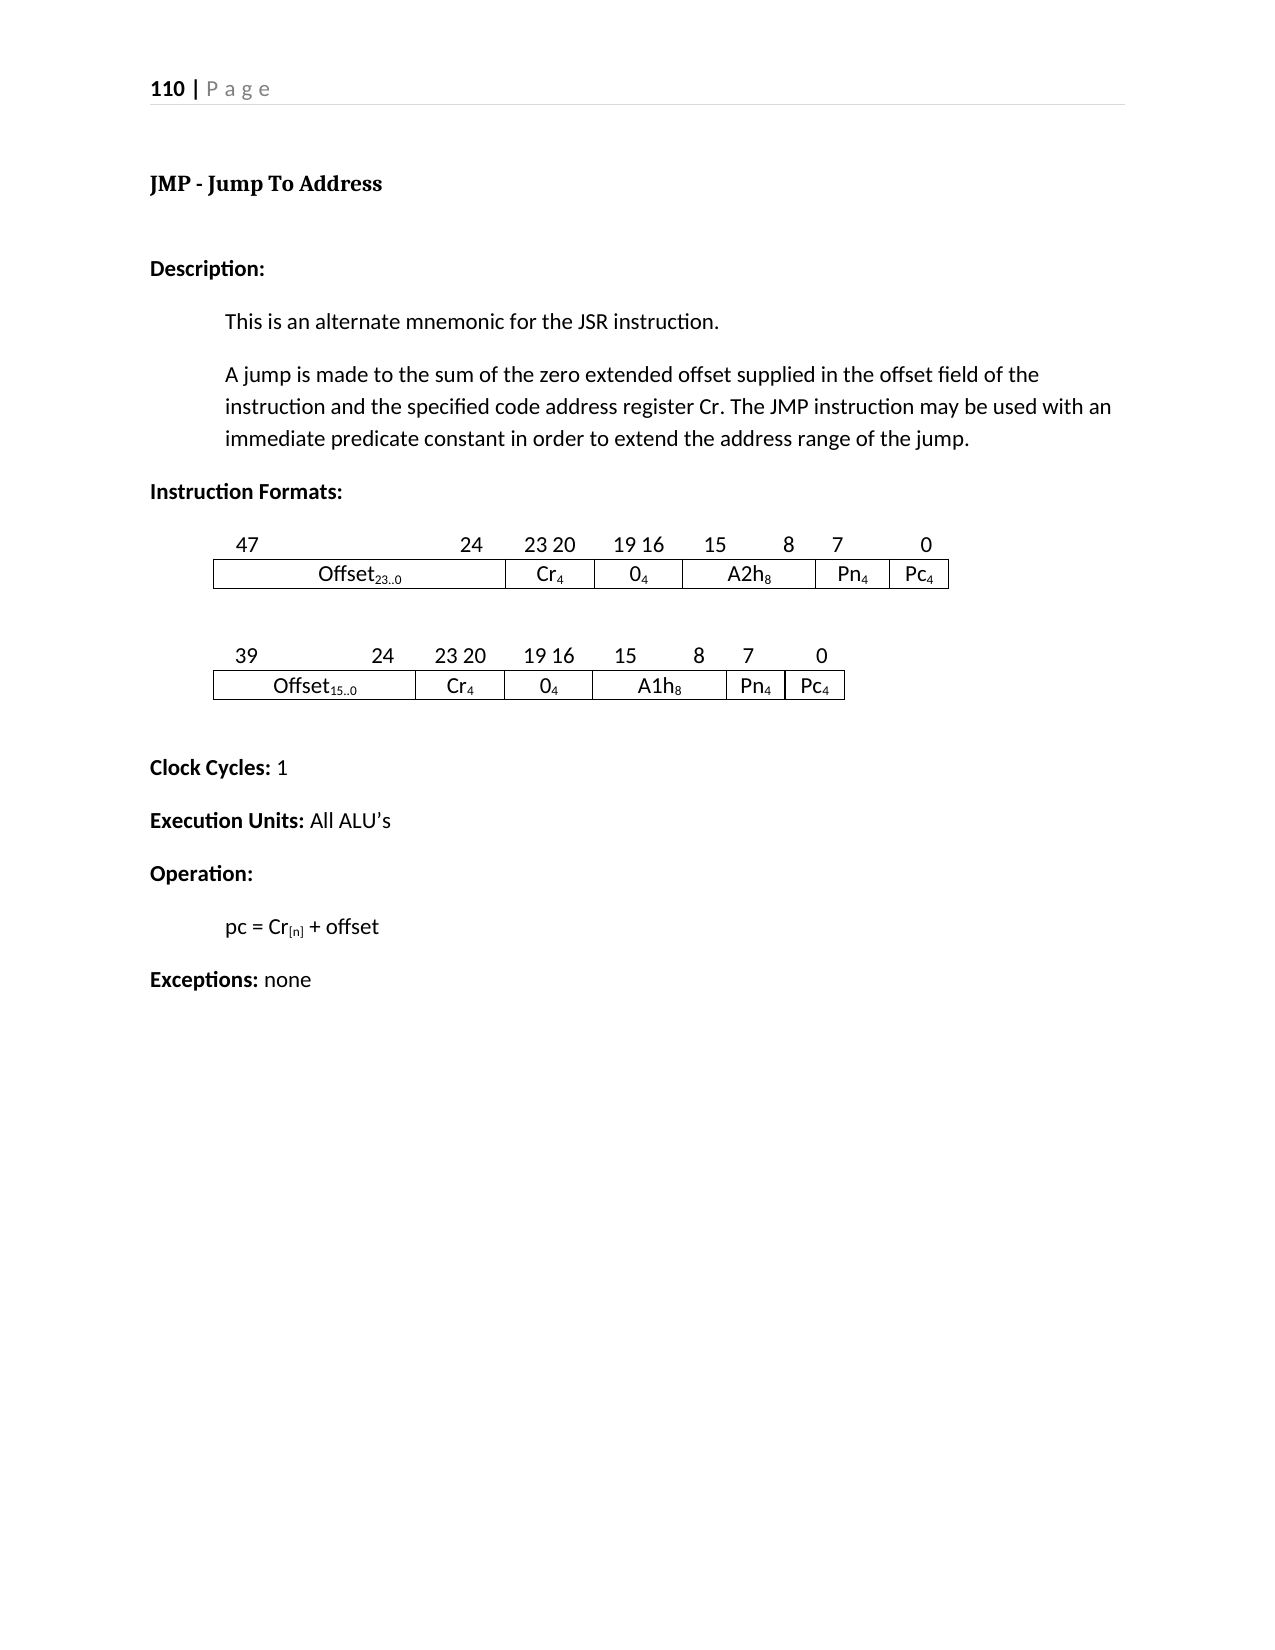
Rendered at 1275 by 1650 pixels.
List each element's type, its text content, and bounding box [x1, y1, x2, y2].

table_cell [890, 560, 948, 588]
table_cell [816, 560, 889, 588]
text Description: [150, 254, 1125, 282]
text Instruction Formats: [150, 477, 1125, 506]
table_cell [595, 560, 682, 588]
text Exceptions: none [150, 965, 1125, 993]
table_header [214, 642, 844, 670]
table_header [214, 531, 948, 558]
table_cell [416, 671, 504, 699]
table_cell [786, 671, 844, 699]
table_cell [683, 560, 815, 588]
text A jump is made to the sum of the zero extended offset supplied in the offset field of the instruction and the specified code address register Cr. The JMP instruction may be used with an immediate predicate constant in order to extend the address range of the jump. [225, 360, 1125, 452]
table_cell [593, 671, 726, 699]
text Execution Units: All ALU’s [150, 806, 1125, 834]
text Clock Cycles: 1 [150, 753, 1125, 781]
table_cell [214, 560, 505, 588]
text pc = Cr[n] + offset [225, 912, 1125, 940]
text This is an alternate mnemonic for the JSR instruction. [225, 307, 1125, 335]
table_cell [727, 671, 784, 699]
text Operation: [150, 859, 1125, 887]
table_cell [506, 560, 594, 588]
subtitle JMP - Jump To Address [150, 171, 1125, 197]
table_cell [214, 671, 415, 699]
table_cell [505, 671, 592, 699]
